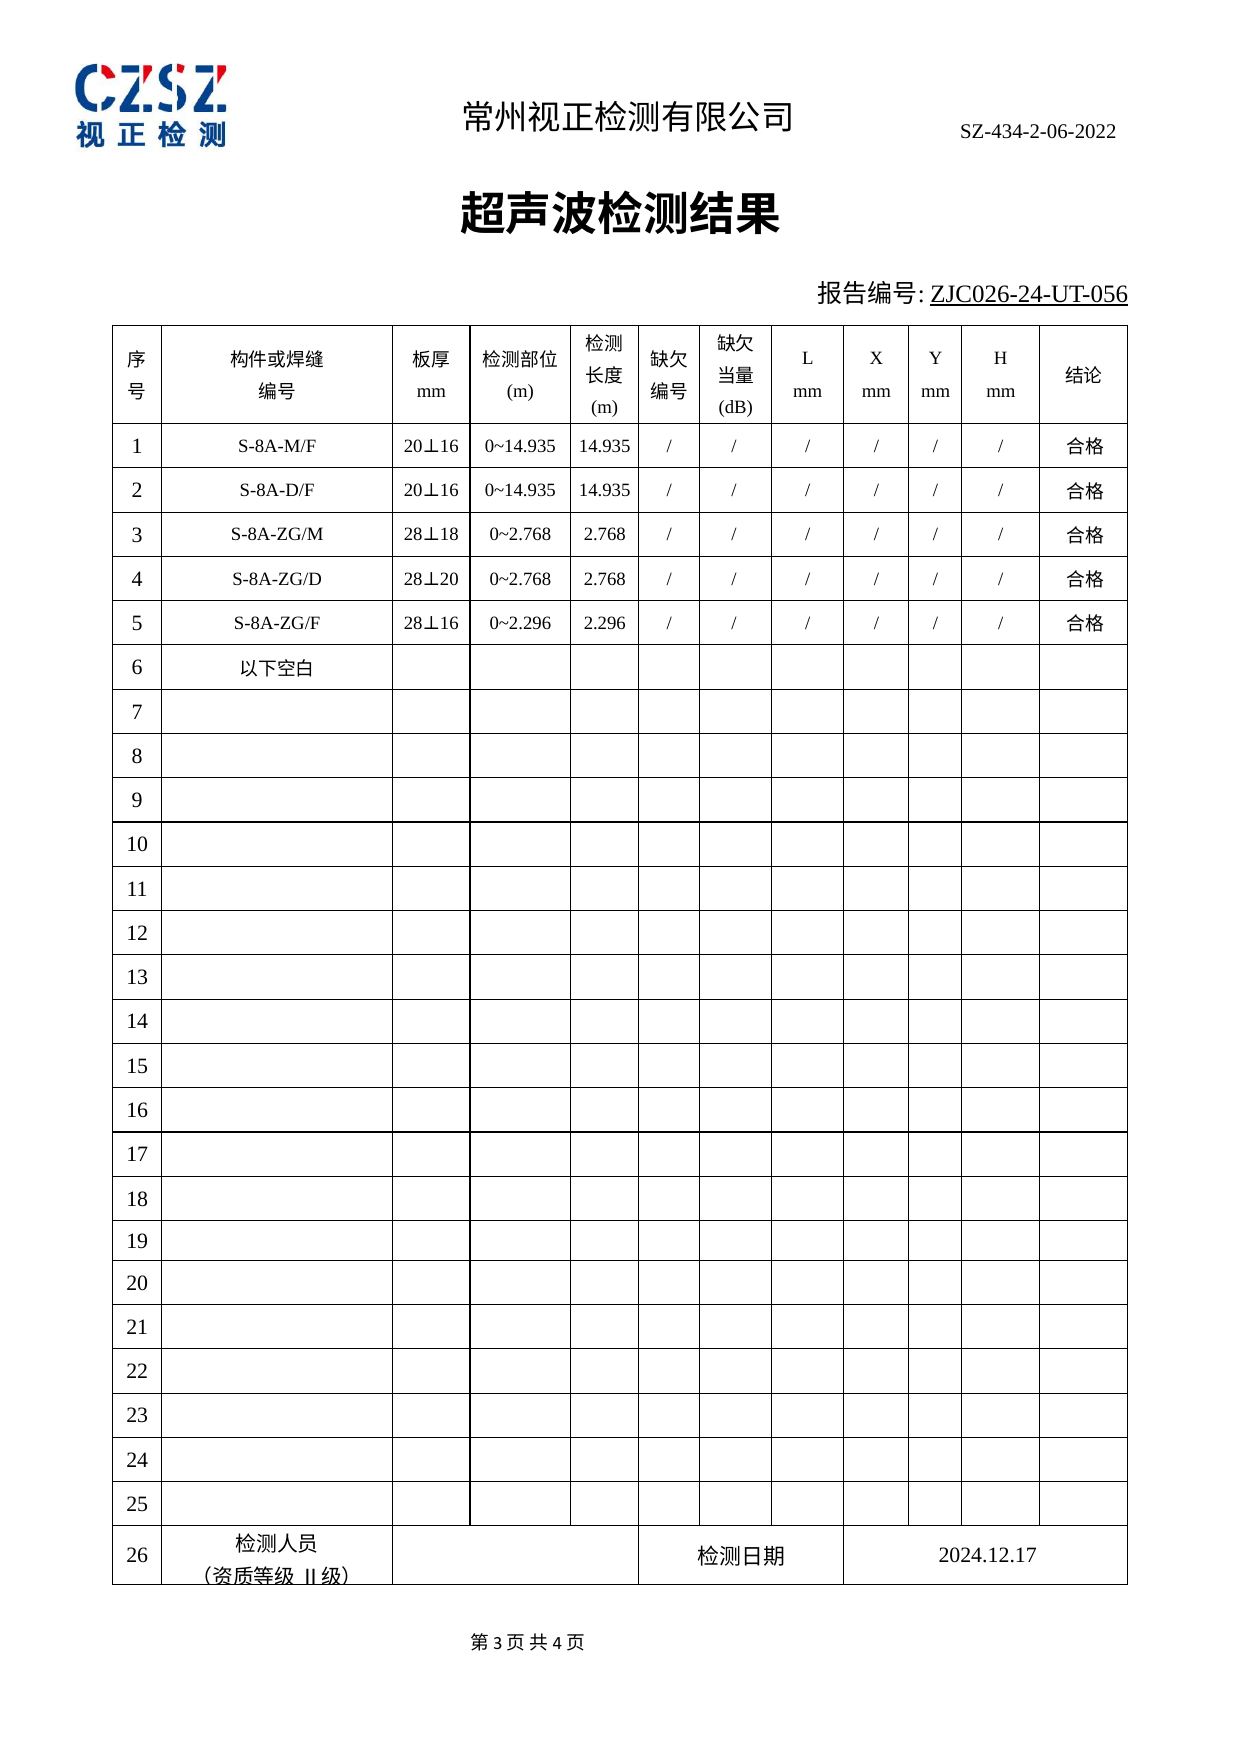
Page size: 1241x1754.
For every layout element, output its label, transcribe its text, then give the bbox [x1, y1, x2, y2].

picture [66, 51, 234, 153]
table_cell S-8A-M/F [162, 424, 392, 467]
table_cell [471, 690, 570, 733]
table_cell [844, 1177, 908, 1220]
table_cell / [844, 424, 908, 467]
table_cell / [909, 424, 961, 467]
table_cell [639, 1394, 699, 1437]
table_cell / [639, 601, 699, 644]
table_cell [471, 645, 570, 689]
table_cell [393, 823, 469, 866]
table_cell 0~2.768 [471, 513, 570, 556]
table_cell / [844, 468, 908, 512]
table_cell 11 [113, 867, 161, 910]
table_cell 5 [113, 601, 161, 644]
table_cell 12 [113, 911, 161, 954]
table_cell / [700, 468, 771, 512]
table_cell [962, 734, 1039, 777]
table_cell [393, 690, 469, 733]
text 超声波检测结果 [112, 162, 1128, 259]
table_cell [571, 1305, 638, 1348]
table_cell 14.935 [571, 468, 638, 512]
table_cell 0~14.935 [471, 424, 570, 467]
table_cell [639, 955, 699, 998]
table_cell [772, 1177, 843, 1220]
table_cell / [844, 557, 908, 600]
table_cell [471, 823, 570, 866]
table_cell [1040, 1088, 1127, 1131]
table_cell [393, 1133, 469, 1176]
table_cell [962, 823, 1039, 866]
table_cell [162, 1438, 392, 1481]
table_cell [571, 823, 638, 866]
table_cell [844, 955, 908, 998]
table_cell / [962, 557, 1039, 600]
table_cell 0~14.935 [471, 468, 570, 512]
table_cell 14 [113, 1000, 161, 1043]
table_cell [909, 1305, 961, 1348]
table_cell [571, 1221, 638, 1260]
table_cell [962, 1438, 1039, 1481]
table_cell / [962, 601, 1039, 644]
table_cell [909, 1177, 961, 1220]
table_cell [471, 1088, 570, 1131]
table_cell [844, 1394, 908, 1437]
table_cell [162, 1349, 392, 1392]
table_cell [639, 867, 699, 910]
table_cell S-8A-ZG/D [162, 557, 392, 600]
table_cell [909, 778, 961, 821]
table_cell [571, 1394, 638, 1437]
table_cell 1 [113, 424, 161, 467]
table_cell [571, 690, 638, 733]
table_cell [1040, 1177, 1127, 1220]
table_cell [962, 1044, 1039, 1087]
table_cell [162, 1000, 392, 1043]
table_header 缺欠当量 (dB) [700, 326, 771, 423]
table_cell [393, 778, 469, 821]
table_cell [471, 955, 570, 998]
table_cell [700, 955, 771, 998]
table_cell 9 [113, 778, 161, 821]
table_cell / [844, 513, 908, 556]
table_cell 16 [113, 1088, 161, 1131]
table_cell 0~2.768 [471, 557, 570, 600]
table_cell [162, 778, 392, 821]
table_cell [471, 778, 570, 821]
table_cell [844, 1305, 908, 1348]
table_cell 0~2.296 [471, 601, 570, 644]
table_cell [1040, 1261, 1127, 1304]
table_cell [162, 1133, 392, 1176]
table_header 构件或焊缝 编号 [162, 326, 392, 423]
table_cell [844, 1133, 908, 1176]
table_cell [772, 1221, 843, 1260]
table_cell S-8A-ZG/M [162, 513, 392, 556]
table_cell [471, 1133, 570, 1176]
table_cell [162, 911, 392, 954]
table_cell 合格 [1040, 513, 1127, 556]
table_cell [1040, 1221, 1127, 1260]
table_cell 2 [113, 468, 161, 512]
table_cell / [772, 513, 843, 556]
table_cell / [639, 468, 699, 512]
table_cell / [772, 468, 843, 512]
table_cell [909, 1394, 961, 1437]
table_cell [471, 1438, 570, 1481]
table_cell [962, 645, 1039, 689]
table_cell [1040, 645, 1127, 689]
table_cell [962, 1349, 1039, 1392]
table_cell [962, 1261, 1039, 1304]
table_cell [844, 911, 908, 954]
table_cell [639, 1261, 699, 1304]
table_cell [571, 1482, 638, 1525]
table_cell [772, 1088, 843, 1131]
table_cell [639, 1482, 699, 1525]
table_cell [909, 955, 961, 998]
table_cell [772, 955, 843, 998]
table_cell [1040, 1044, 1127, 1087]
table_cell [909, 1088, 961, 1131]
table_cell 14.935 [571, 424, 638, 467]
table_cell [700, 1044, 771, 1087]
table_cell S-8A-D/F [162, 468, 392, 512]
table_cell [1040, 778, 1127, 821]
table_cell [571, 955, 638, 998]
table_cell [772, 778, 843, 821]
table_cell [639, 1305, 699, 1348]
table_cell [639, 1438, 699, 1481]
table_cell [571, 1133, 638, 1176]
table_cell [1040, 911, 1127, 954]
table_cell [962, 1177, 1039, 1220]
table_cell [639, 1133, 699, 1176]
table_cell [772, 734, 843, 777]
table_cell [639, 645, 699, 689]
table_cell [772, 690, 843, 733]
table_cell [962, 1482, 1039, 1525]
table_cell 21 [113, 1305, 161, 1348]
table_cell [471, 734, 570, 777]
table_cell / [700, 424, 771, 467]
table_cell [1040, 867, 1127, 910]
table_cell [471, 1000, 570, 1043]
table_cell [909, 734, 961, 777]
table_cell / [909, 601, 961, 644]
table_cell [471, 911, 570, 954]
table_cell [1040, 1000, 1127, 1043]
table_cell [1040, 1133, 1127, 1176]
table_cell [962, 1000, 1039, 1043]
table_cell 23 [113, 1394, 161, 1437]
table_cell [571, 1261, 638, 1304]
table_cell [471, 1394, 570, 1437]
table_cell [700, 734, 771, 777]
table_cell [700, 778, 771, 821]
table_cell 检测日期 [639, 1526, 843, 1584]
table_cell [393, 1438, 469, 1481]
table_cell [909, 690, 961, 733]
table_cell 20 [113, 1261, 161, 1304]
table_cell [162, 823, 392, 866]
table_cell [909, 1000, 961, 1043]
table_cell 2024.12.17 [844, 1526, 1127, 1584]
table_cell [772, 1305, 843, 1348]
table_cell [962, 690, 1039, 733]
table_cell [772, 645, 843, 689]
table_cell [471, 1482, 570, 1525]
table_cell [700, 1088, 771, 1131]
table_cell S-8A-ZG/F [162, 601, 392, 644]
table_cell 8 [113, 734, 161, 777]
table_cell [393, 1221, 469, 1260]
table_cell [1040, 1438, 1127, 1481]
table_cell 20⊥16 [393, 424, 469, 467]
table_header X mm [844, 326, 908, 423]
table_cell [909, 1482, 961, 1525]
table_cell 合格 [1040, 601, 1127, 644]
table_cell [393, 1349, 469, 1392]
table_cell [393, 1526, 638, 1584]
table_cell [844, 734, 908, 777]
table_cell [471, 1305, 570, 1348]
table_cell [1040, 955, 1127, 998]
table_cell [700, 1261, 771, 1304]
table_cell [639, 1177, 699, 1220]
table_cell [700, 690, 771, 733]
table_cell 19 [113, 1221, 161, 1260]
table_cell [571, 1044, 638, 1087]
table_cell [639, 1000, 699, 1043]
table_cell [393, 867, 469, 910]
table_cell [162, 690, 392, 733]
table_cell [639, 823, 699, 866]
table_cell [772, 823, 843, 866]
table_cell [909, 1261, 961, 1304]
table_cell [639, 911, 699, 954]
table_cell [844, 645, 908, 689]
table_cell 4 [113, 557, 161, 600]
table_cell [844, 690, 908, 733]
table_cell / [844, 601, 908, 644]
table_cell [844, 1000, 908, 1043]
table_cell / [962, 424, 1039, 467]
table_cell 13 [113, 955, 161, 998]
table_cell [639, 734, 699, 777]
table_cell 以下空白 [162, 645, 392, 689]
table_cell [844, 1044, 908, 1087]
table_cell [571, 1088, 638, 1131]
table_cell [844, 823, 908, 866]
table_cell [571, 1000, 638, 1043]
table_cell [772, 1438, 843, 1481]
table_cell 28⊥18 [393, 513, 469, 556]
table_cell [162, 1044, 392, 1087]
table_cell 25 [113, 1482, 161, 1525]
table_cell / [962, 468, 1039, 512]
table_cell [844, 1438, 908, 1481]
table_cell [393, 645, 469, 689]
table_cell [639, 1221, 699, 1260]
table_cell [571, 1438, 638, 1481]
table_cell [962, 1133, 1039, 1176]
table_cell [962, 778, 1039, 821]
table_cell / [700, 601, 771, 644]
table_cell [909, 867, 961, 910]
table_cell [393, 1000, 469, 1043]
table_header 结论 [1040, 326, 1127, 423]
table_cell [1040, 823, 1127, 866]
table_cell 2.768 [571, 557, 638, 600]
table_header H mm [962, 326, 1039, 423]
table_cell [639, 1088, 699, 1131]
table_cell 合格 [1040, 468, 1127, 512]
table_cell [700, 1482, 771, 1525]
table_cell [962, 1394, 1039, 1437]
table_cell / [700, 513, 771, 556]
table_cell / [639, 557, 699, 600]
table_cell [844, 867, 908, 910]
table_cell [639, 778, 699, 821]
table_cell 28⊥16 [393, 601, 469, 644]
table_cell [909, 911, 961, 954]
table_cell [772, 1044, 843, 1087]
table_cell [471, 1221, 570, 1260]
table_header Y mm [909, 326, 961, 423]
table_cell 6 [113, 645, 161, 689]
table_cell 7 [113, 690, 161, 733]
table_cell [844, 1221, 908, 1260]
table_cell [471, 1349, 570, 1392]
table_cell [772, 1000, 843, 1043]
table_cell 26 [113, 1526, 161, 1584]
table_cell [962, 1221, 1039, 1260]
table_cell 17 [113, 1133, 161, 1176]
table_cell [393, 1177, 469, 1220]
table_cell [393, 1305, 469, 1348]
table_cell [393, 1044, 469, 1087]
table_header 检测 长度 (m) [571, 326, 638, 423]
table_cell 检测人员 （资质等级 Ⅱ级） [162, 1526, 392, 1584]
table_cell / [909, 468, 961, 512]
table_cell [909, 1133, 961, 1176]
table_cell [844, 778, 908, 821]
table_cell [471, 1044, 570, 1087]
table_cell / [772, 601, 843, 644]
table_cell [639, 1349, 699, 1392]
table_cell [700, 1177, 771, 1220]
table_header 板厚mm [393, 326, 469, 423]
table_cell [909, 1349, 961, 1392]
table_cell / [639, 424, 699, 467]
table_cell [162, 1482, 392, 1525]
table_cell [700, 645, 771, 689]
text 报告编号: ZJC026-24-UT-056 [112, 259, 1128, 324]
table_cell / [772, 557, 843, 600]
table_cell [1040, 1305, 1127, 1348]
table_cell [162, 1221, 392, 1260]
table_cell [962, 955, 1039, 998]
table_cell 10 [113, 823, 161, 866]
table_cell [162, 1088, 392, 1131]
table_cell [571, 911, 638, 954]
table_cell [393, 1261, 469, 1304]
table_cell [162, 1305, 392, 1348]
table_cell [639, 1044, 699, 1087]
table_cell [393, 911, 469, 954]
table_cell [844, 1088, 908, 1131]
table_cell [1040, 1349, 1127, 1392]
table_cell [772, 867, 843, 910]
table_cell 合格 [1040, 557, 1127, 600]
table_cell [639, 690, 699, 733]
table_cell [700, 1438, 771, 1481]
table_cell [844, 1261, 908, 1304]
table_cell [909, 1438, 961, 1481]
table_cell [844, 1349, 908, 1392]
table_cell [162, 867, 392, 910]
table_cell 3 [113, 513, 161, 556]
table_cell 15 [113, 1044, 161, 1087]
table_cell [700, 1349, 771, 1392]
table_header L mm [772, 326, 843, 423]
table_cell [471, 867, 570, 910]
table_cell [471, 1261, 570, 1304]
table_cell [393, 1482, 469, 1525]
table_cell [571, 1349, 638, 1392]
table_cell [162, 1261, 392, 1304]
table_cell 2.296 [571, 601, 638, 644]
table_cell [571, 778, 638, 821]
table_cell [700, 911, 771, 954]
table_cell [393, 734, 469, 777]
table_cell [471, 1177, 570, 1220]
table_cell [909, 823, 961, 866]
table_cell 22 [113, 1349, 161, 1392]
table_cell [909, 645, 961, 689]
table_cell [393, 955, 469, 998]
table_cell [772, 1133, 843, 1176]
table_cell 18 [113, 1177, 161, 1220]
table_cell / [700, 557, 771, 600]
table_cell [1040, 734, 1127, 777]
table_cell [700, 1221, 771, 1260]
table_cell [772, 1482, 843, 1525]
table_cell [162, 1177, 392, 1220]
table_cell [772, 911, 843, 954]
table_header 缺欠 编号 [639, 326, 699, 423]
table_cell / [772, 424, 843, 467]
table_cell [909, 1044, 961, 1087]
table_header 检测部位 (m) [471, 326, 570, 423]
table_cell [571, 1177, 638, 1220]
table_cell 合格 [1040, 424, 1127, 467]
table_cell [162, 1394, 392, 1437]
table_cell [700, 1305, 771, 1348]
table_cell / [909, 557, 961, 600]
table_header 序号 [113, 326, 161, 423]
table_cell [772, 1261, 843, 1304]
table_cell [162, 955, 392, 998]
table_cell / [639, 513, 699, 556]
table_cell 24 [113, 1438, 161, 1481]
table_cell [571, 645, 638, 689]
table_cell [1040, 1482, 1127, 1525]
table_cell [844, 1482, 908, 1525]
table_cell [962, 911, 1039, 954]
table_cell [571, 867, 638, 910]
table_cell [393, 1088, 469, 1131]
table_cell 28⊥20 [393, 557, 469, 600]
table_cell / [962, 513, 1039, 556]
table_cell [393, 1394, 469, 1437]
table_cell [700, 1394, 771, 1437]
table_cell [700, 1133, 771, 1176]
table_cell [700, 867, 771, 910]
table_cell 2.768 [571, 513, 638, 556]
table_cell / [909, 513, 961, 556]
table_cell [700, 823, 771, 866]
table_cell [571, 734, 638, 777]
table_cell [962, 1088, 1039, 1131]
table_cell 20⊥16 [393, 468, 469, 512]
table_cell [1040, 1394, 1127, 1437]
table_cell [772, 1394, 843, 1437]
table_cell [909, 1221, 961, 1260]
table_cell [162, 734, 392, 777]
table_cell [700, 1000, 771, 1043]
table_cell [962, 867, 1039, 910]
table_cell [1040, 690, 1127, 733]
table_cell [962, 1305, 1039, 1348]
table_cell [772, 1349, 843, 1392]
